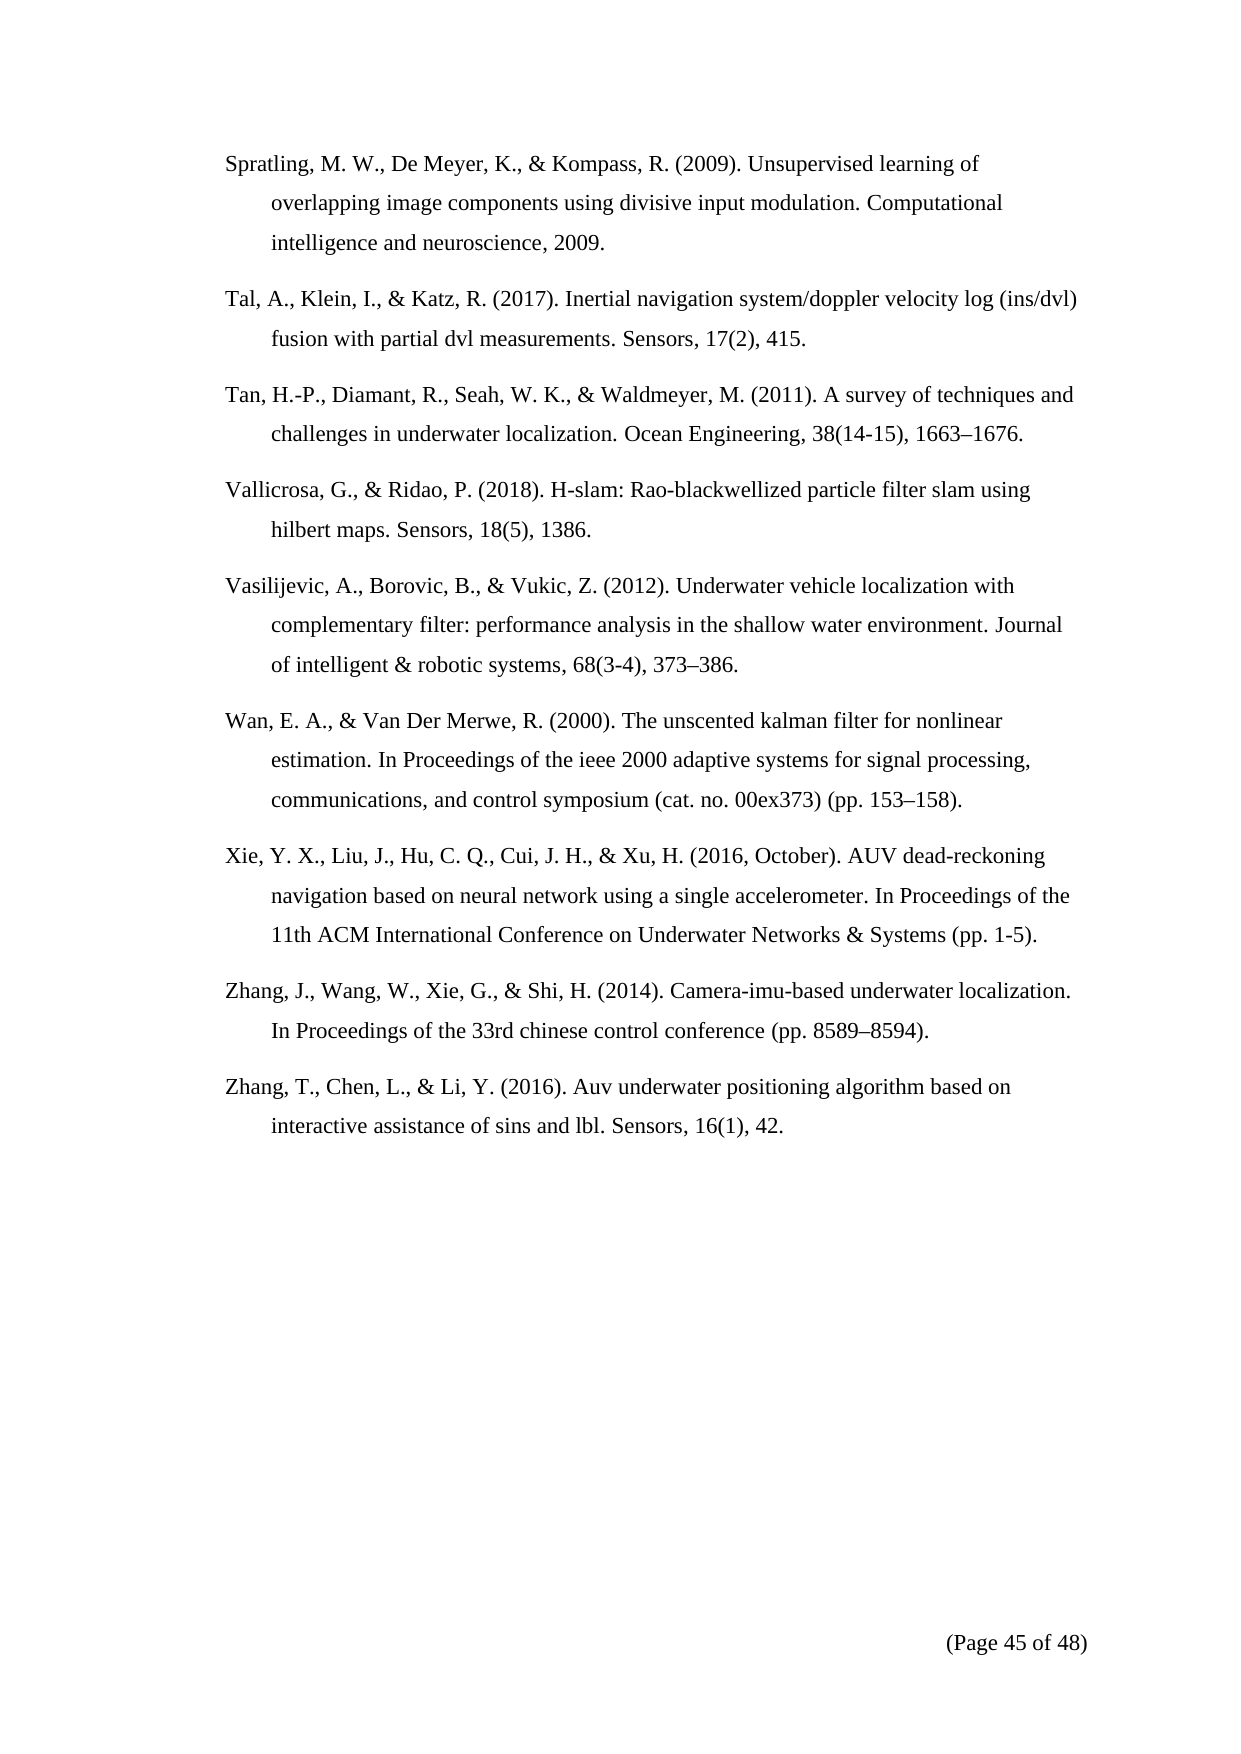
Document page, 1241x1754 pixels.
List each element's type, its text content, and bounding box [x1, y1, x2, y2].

list Zhang, T., Chen, L., & Li, Y. (2016). Auv underwater positioning algorithm based on interactive assistance of sins and lbl. Sensors, 16(1), 42. [225, 1073, 1087, 1139]
list Tan, H.-P., Diamant, R., Seah, W. K., & Waldmeyer, M. (2011). A survey of techniques and challenges in underwater localization. Ocean Engineering, 38(14-15), 1663–1676. [225, 381, 1087, 447]
list Tal, A., Klein, I., & Katz, R. (2017). Inertial navigation system/doppler velocity log (ins/dvl) fusion with partial dvl measurements. Sensors, 17(2), 415. [225, 285, 1087, 351]
list Xie, Y. X., Liu, J., Hu, C. Q., Cui, J. H., & Xu, H. (2016, October). AUV dead-reckoning navigation based on neural network using a single accelerometer. In Proceedings of the 11th ACM International Conference on Underwater Networks & Systems (pp. 1-5). [225, 842, 1087, 947]
list Spratling, M. W., De Meyer, K., & Kompass, R. (2009). Unsupervised learning of overlapping image components using divisive input modulation. Computational intelligence and neuroscience, 2009. [225, 150, 1087, 255]
list Wan, E. A., & Van Der Merwe, R. (2000). The unscented kalman filter for nonlinear estimation. In Proceedings of the ieee 2000 adaptive systems for signal processing, communications, and control symposium (cat. no. 00ex373) (pp. 153–158). [225, 707, 1087, 812]
list Vallicrosa, G., & Ridao, P. (2018). H-slam: Rao-blackwellized particle filter slam using hilbert maps. Sensors, 18(5), 1386. [225, 476, 1087, 542]
list Vasilijevic, A., Borovic, B., & Vukic, Z. (2012). Underwater vehicle localization with complementary filter: performance analysis in the shallow water environment. Journal of intelligent & robotic systems, 68(3-4), 373–386. [225, 572, 1087, 677]
list Zhang, J., Wang, W., Xie, G., & Shi, H. (2014). Camera-imu-based underwater localization. In Proceedings of the 33rd chinese control conference (pp. 8589–8594). [225, 977, 1087, 1043]
